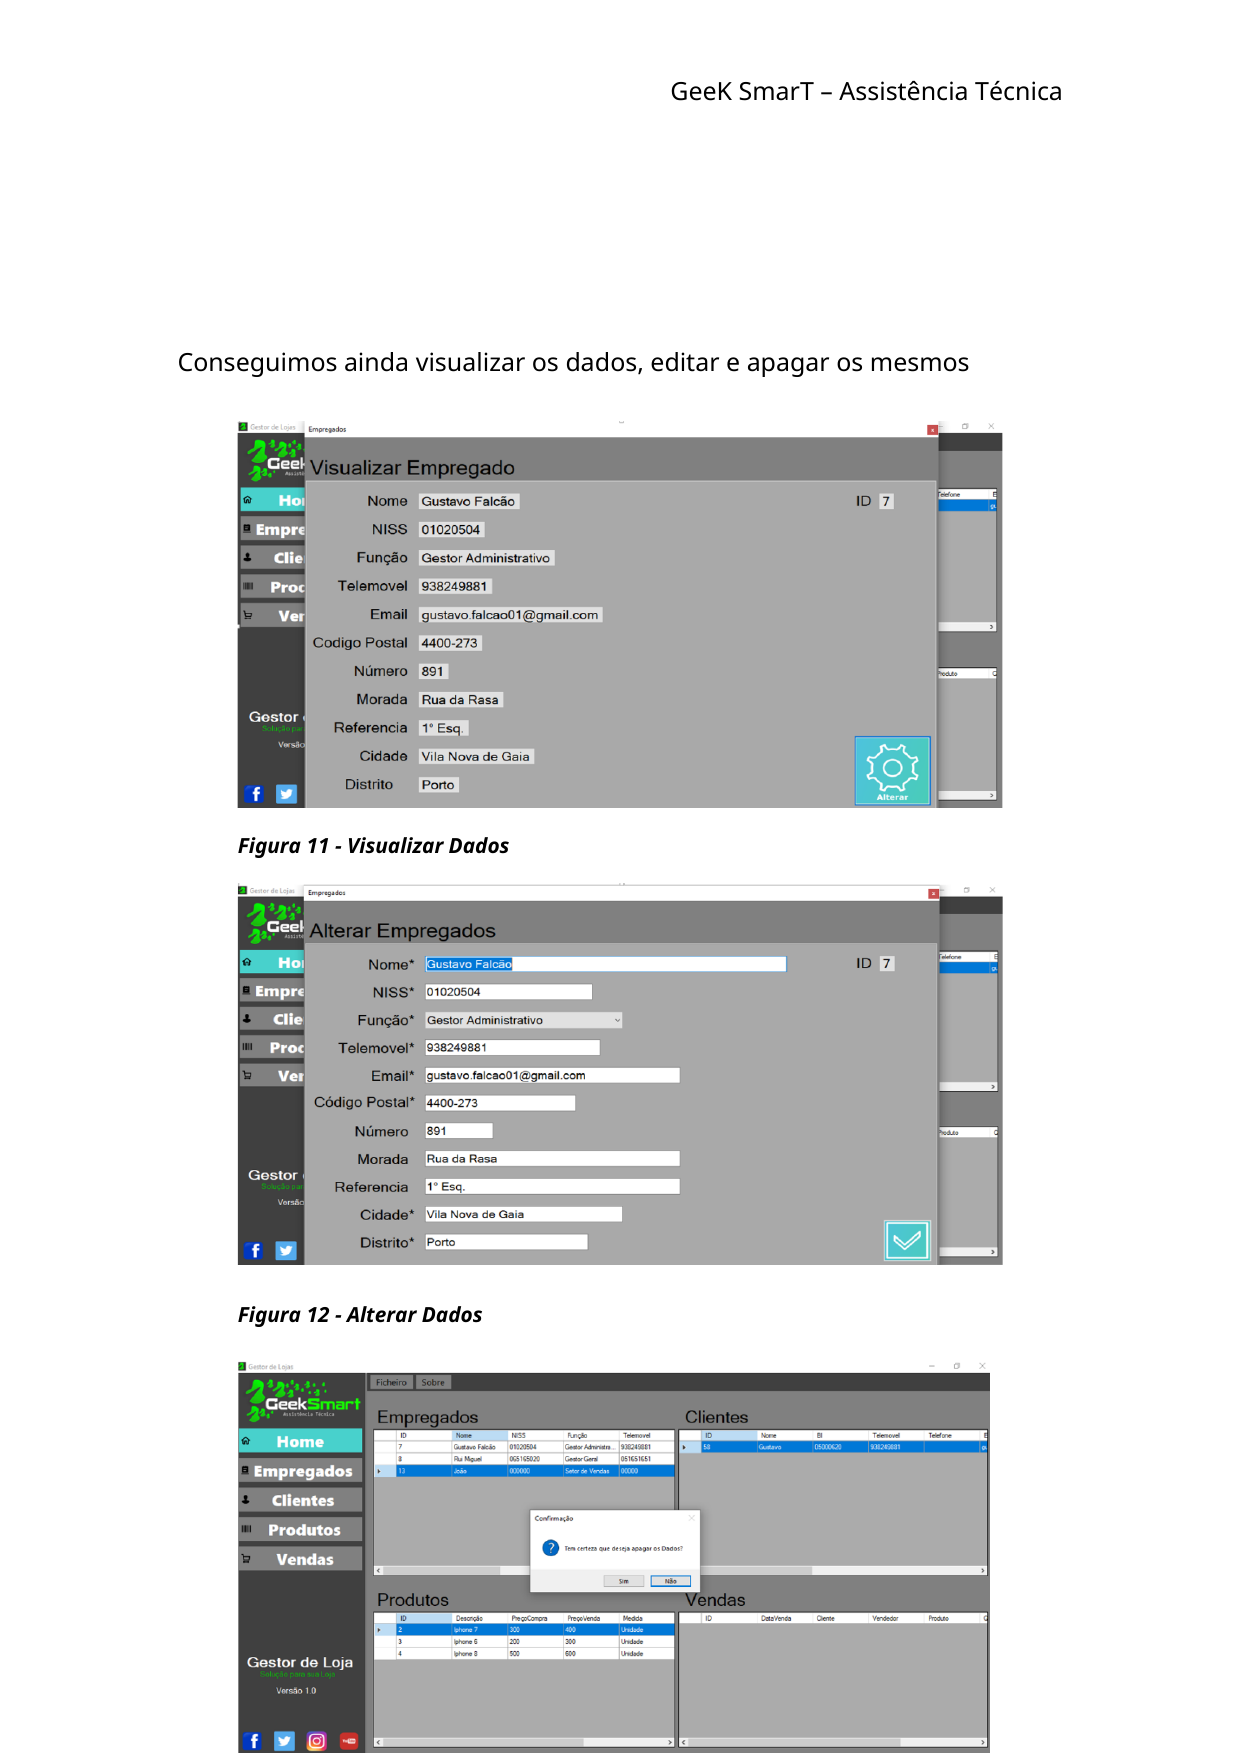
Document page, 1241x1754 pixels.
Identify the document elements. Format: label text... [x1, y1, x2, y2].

picture [236, 1360, 989, 1752]
picture [237, 883, 1003, 1265]
picture [237, 421, 1003, 808]
text Conseguimos ainda visualizar os dados, editar e apagar os mesmos [177, 344, 1063, 379]
